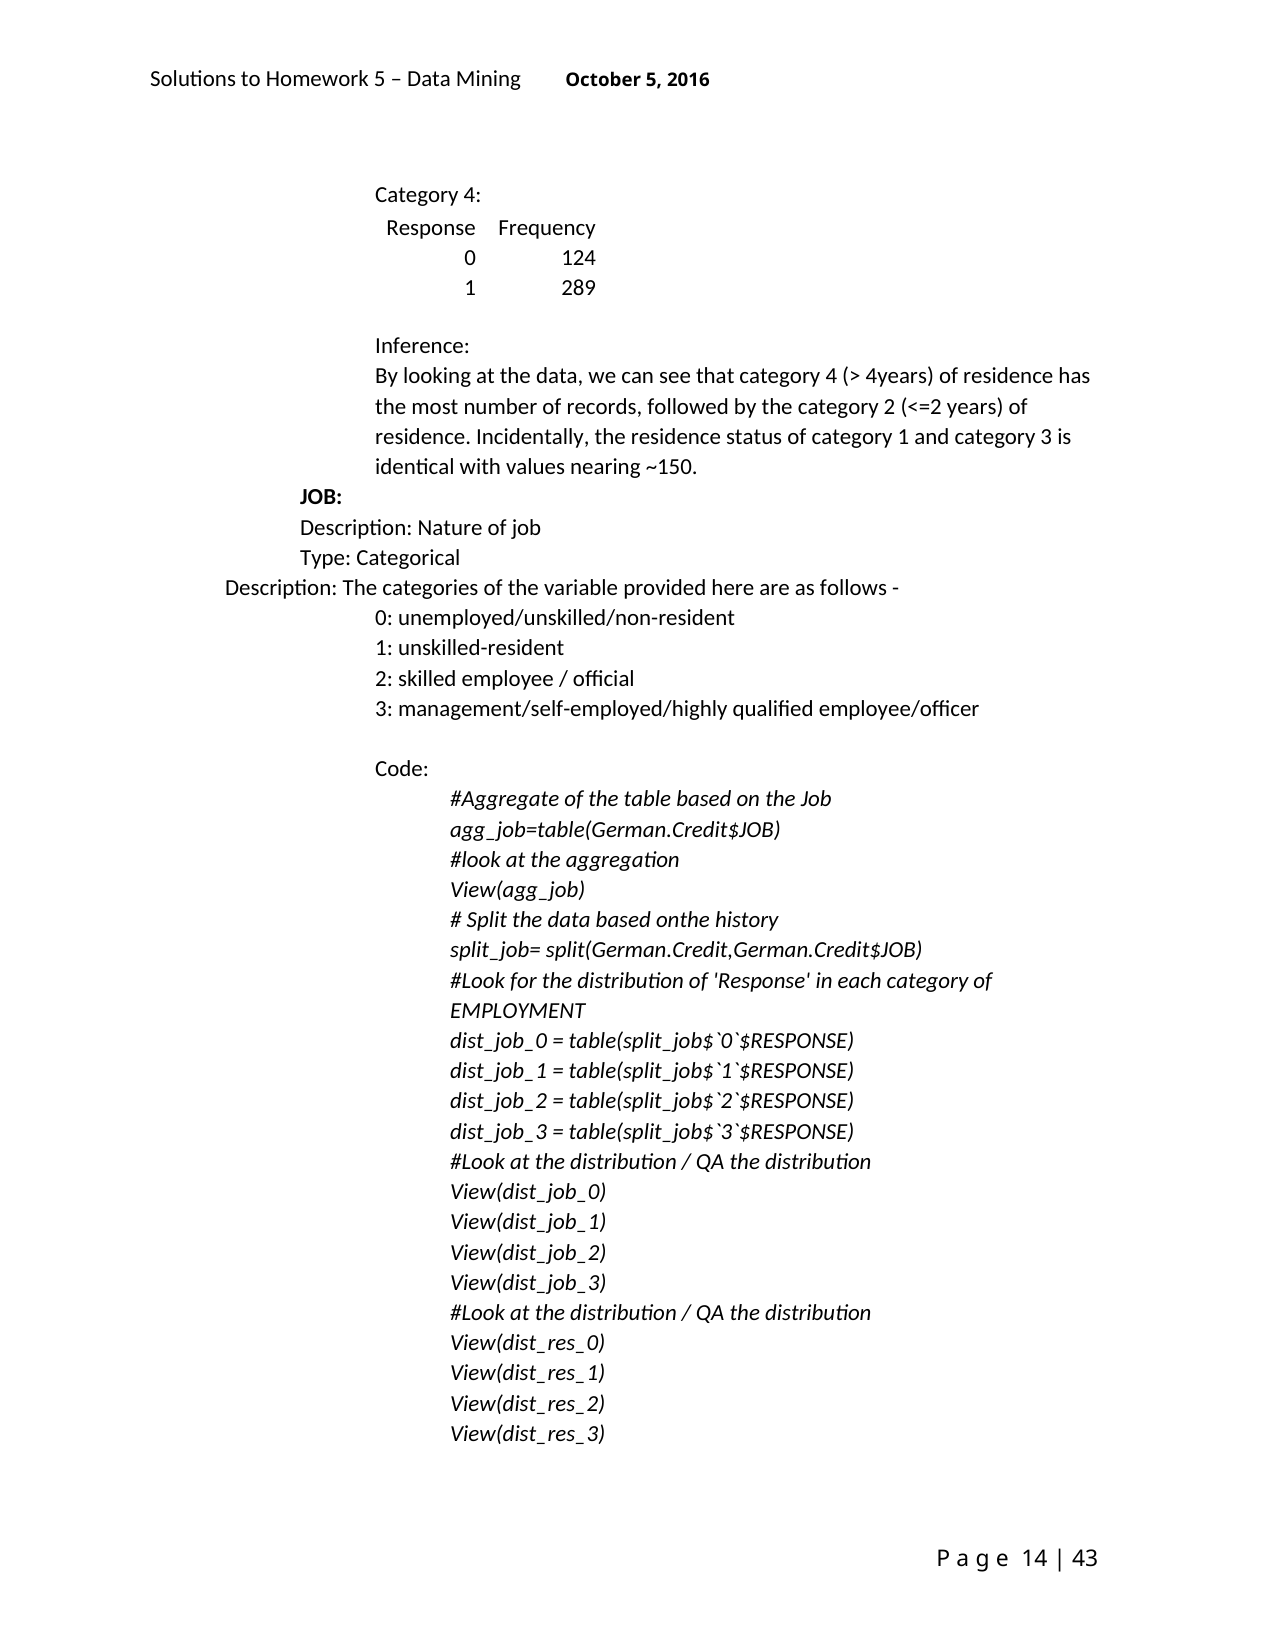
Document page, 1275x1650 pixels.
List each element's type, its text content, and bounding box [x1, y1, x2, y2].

text # Split the data based onthe history [450, 905, 1125, 933]
text 3: management/self-employed/highly qualified employee/officer [300, 694, 1125, 722]
table_cell 289 [487, 271, 607, 301]
text View(dist_job_0) [450, 1177, 1125, 1205]
text split_job= split(German.Credit,German.Credit$JOB) [450, 936, 1125, 963]
text #Look for the distribution of 'Response' in each category of EMPLOYMENT [450, 966, 1125, 1024]
table_header Frequency [487, 211, 607, 241]
text View(dist_res_0) [450, 1328, 1125, 1356]
table_cell 1 [375, 271, 487, 301]
text Description: The categories of the variable provided here are as follows - [112, 573, 1125, 601]
text 1: unskilled-resident [300, 633, 1125, 661]
text View(dist_job_1) [450, 1207, 1125, 1235]
text View(agg_job) [450, 875, 1125, 903]
text Type: Categorical [187, 543, 1125, 571]
table_header Response [375, 211, 487, 241]
text dist_job_3 = table(split_job$`3`$RESPONSE) [450, 1117, 1125, 1145]
text #look at the aggregation [450, 845, 1125, 873]
text Inference: [375, 331, 1125, 359]
text Description: Nature of job [187, 513, 1125, 541]
text View(dist_job_3) [450, 1268, 1125, 1296]
text 0: unemployed/unskilled/non-resident [300, 603, 1125, 631]
text View(dist_res_1) [450, 1358, 1125, 1386]
text dist_job_2 = table(split_job$`2`$RESPONSE) [450, 1087, 1125, 1114]
text Code: [300, 754, 1125, 782]
text agg_job=table(German.Credit$JOB) [450, 815, 1125, 843]
text #Aggregate of the table based on the Job [450, 784, 1125, 812]
text View(dist_res_2) [450, 1389, 1125, 1417]
text dist_job_1 = table(split_job$`1`$RESPONSE) [450, 1056, 1125, 1084]
text 2: skilled employee / official [300, 664, 1125, 692]
text Category 4: [375, 180, 1125, 208]
text JOB: [225, 482, 1125, 510]
table_cell 0 [375, 241, 487, 271]
text #Look at the distribution / QA the distribution [450, 1298, 1125, 1326]
text View(dist_res_3) [450, 1419, 1125, 1447]
text By looking at the data, we can see that category 4 (> 4years) of residence has the most number of records, followed by the category 2 (<=2 years) of residence. Incidentally, the residence status of category 1 and category 3 is identical with values nearing ~150. [375, 362, 1125, 480]
table_cell 124 [487, 241, 607, 271]
text View(dist_job_2) [450, 1238, 1125, 1266]
text dist_job_0 = table(split_job$`0`$RESPONSE) [450, 1026, 1125, 1054]
text #Look at the distribution / QA the distribution [450, 1147, 1125, 1175]
